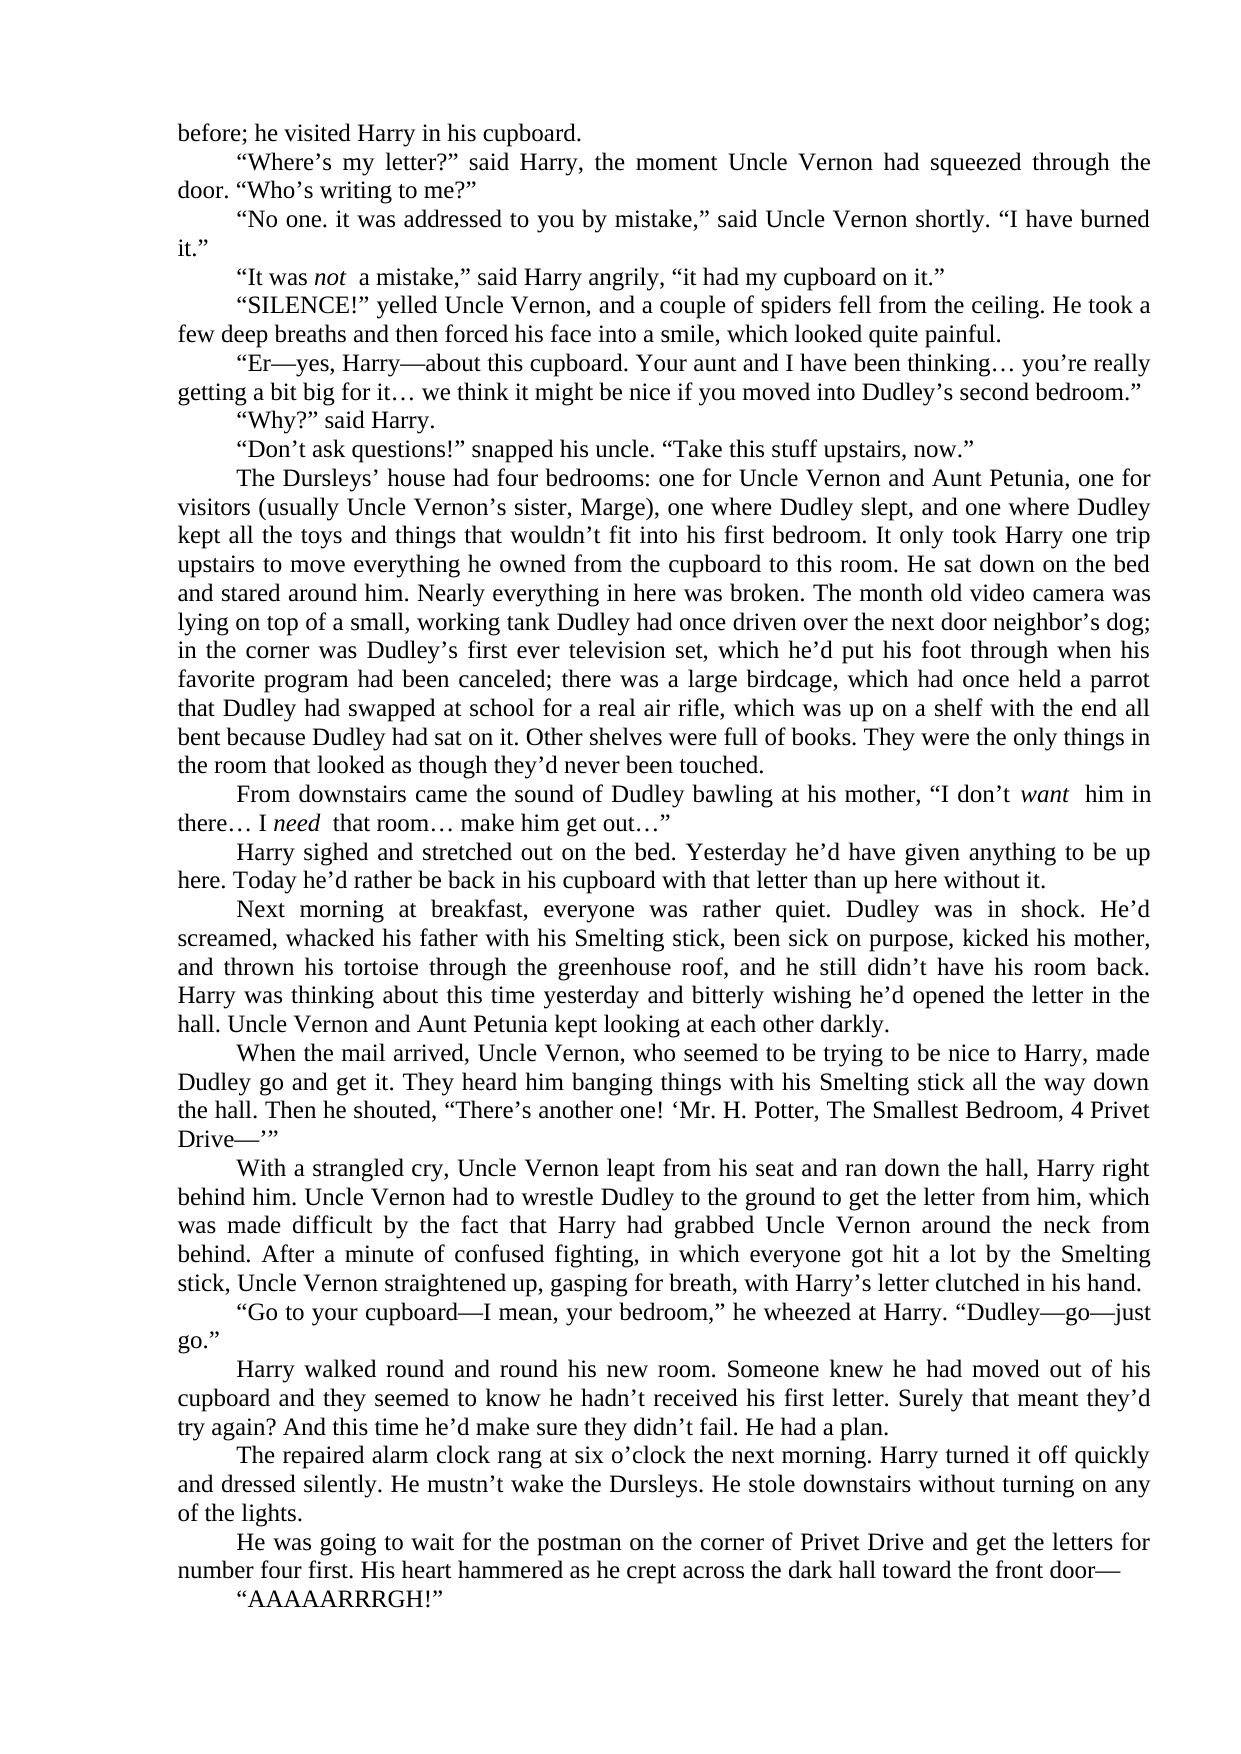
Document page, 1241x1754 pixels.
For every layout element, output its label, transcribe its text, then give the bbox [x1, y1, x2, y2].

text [177, 118, 1152, 147]
text “Where’s my letter?” said Harry, the moment Uncle Vernon had squeezed through the door. “Who’s writing to me?” [177, 147, 1152, 204]
text Harry walked round and round his new room. Someone knew he had moved out of his cupboard and they seemed to know he hadn’t received his first letter. Surely that meant they’d try again? And this time he’d make sure they didn’t fail. He had a plan. [177, 1354, 1152, 1441]
text “It was not a mistake,” said Harry angrily, “it had my cupboard on it.” [177, 262, 1152, 291]
text He was going to wait for the postman on the corner of Privet Drive and get the letters for number four first. His heart hammered as he crept across the dark hall toward the front door— [177, 1527, 1152, 1584]
text The repaired alarm clock rang at six o’clock the next morning. Harry turned it off quickly and dressed silently. He mustn’t wake the Dursleys. He stole downstairs without turning on any of the lights. [177, 1441, 1152, 1527]
text The Dursleys’ house had four bedrooms: one for Uncle Vernon and Aunt Petunia, one for visitors (usually Uncle Vernon’s sister, Marge), one where Dudley slept, and one where Dudley kept all the toys and things that wouldn’t fit into his first bedroom. It only took Harry one trip upstairs to move everything he owned from the cupboard to this room. He sat down on the bed and stared around him. Nearly everything in here was broken. The month old video camera was lying on top of a small, working tank Dudley had once driven over the next door neighbor’s dog; in the corner was Dudley’s first ever television set, which he’d put his foot through when his favorite program had been canceled; there was a large birdcage, which had once held a parrot that Dudley had swapped at school for a real air rifle, which was up on a shelf with the end all bent because Dudley had sat on it. Other shelves were full of books. They were the only things in the room that looked as though they’d never been touched. [177, 463, 1152, 779]
text From downstairs came the sound of Dudley bawling at his mother, “I don’t want him in there… I need that room… make him get out…” [177, 779, 1152, 837]
text “SILENCE!” yelled Uncle Vernon, and a couple of spiders fell from the ceiling. He took a few deep breaths and then forced his face into a smile, which looked quite painful. [177, 291, 1152, 348]
text “Go to your cupboard—I mean, your bedroom,” he wheezed at Harry. “Dudley—go—just go.” [177, 1297, 1152, 1354]
text “No one. it was addressed to you by mistake,” said Uncle Vernon shortly. “I have burned it.” [177, 204, 1152, 262]
text “Don’t ask questions!” snapped his uncle. “Take this stuff upstairs, now.” [177, 434, 1152, 463]
text When the mail arrived, Uncle Vernon, who seemed to be trying to be nice to Harry, made Dudley go and get it. They heard him banging things with his Smelting stick all the way down the hall. Then he shouted, “There’s another one! ‘Mr. H. Potter, The Smallest Bedroom, 4 Privet Drive—’” [177, 1038, 1152, 1153]
text “AAAAARRRGH!” [177, 1584, 1152, 1613]
text With a strangled cry, Uncle Vernon leapt from his seat and ran down the hall, Harry right behind him. Uncle Vernon had to wrestle Dudley to the ground to get the letter from him, which was made difficult by the fact that Harry had grabbed Uncle Vernon around the neck from behind. After a minute of confused fighting, in which everyone got hit a lot by the Smelting stick, Uncle Vernon straightened up, gasping for breath, with Harry’s letter clutched in his hand. [177, 1153, 1152, 1297]
text Next morning at breakfast, everyone was rather quiet. Dudley was in shock. He’d screamed, whacked his father with his Smelting stick, been sick on purpose, kicked his mother, and thrown his tortoise through the greenhouse roof, and he still didn’t have his room back. Harry was thinking about this time yesterday and bitterly wishing he’d opened the letter in the hall. Uncle Vernon and Aunt Petunia kept looking at each other darkly. [177, 894, 1152, 1038]
text “Why?” said Harry. [177, 406, 1152, 434]
text “Er—yes, Harry—about this cupboard. Your aunt and I have been thinking… you’re really getting a bit big for it… we think it might be nice if you moved into Dudley’s second bedroom.” [177, 348, 1152, 406]
text Harry sighed and stretched out on the bed. Yesterday he’d have given anything to be up here. Today he’d rather be back in his cupboard with that letter than up here without it. [177, 837, 1152, 894]
